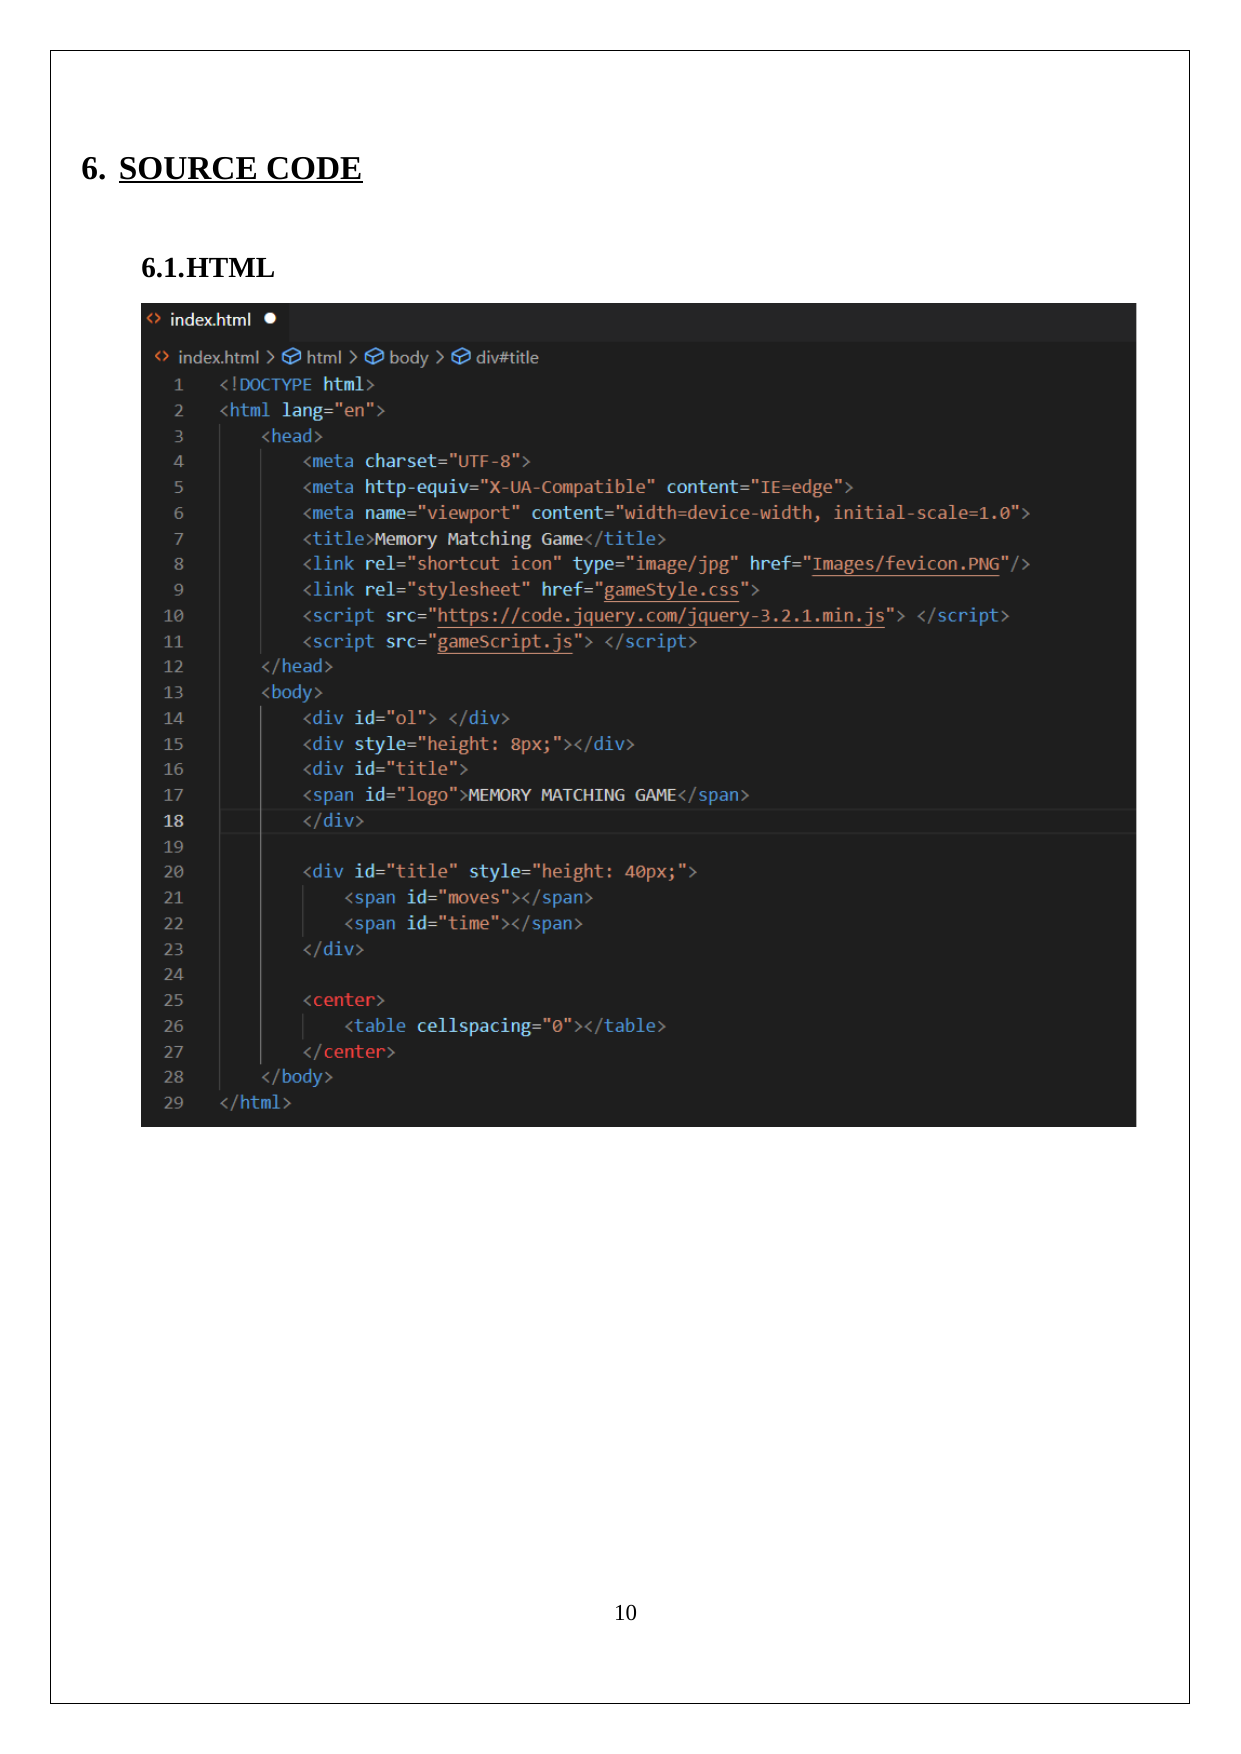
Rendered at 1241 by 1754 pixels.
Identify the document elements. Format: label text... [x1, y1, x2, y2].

subtitle SOURCE CODE [81, 148, 1108, 186]
picture [141, 303, 1137, 1127]
subtitle HTML [141, 250, 1169, 284]
